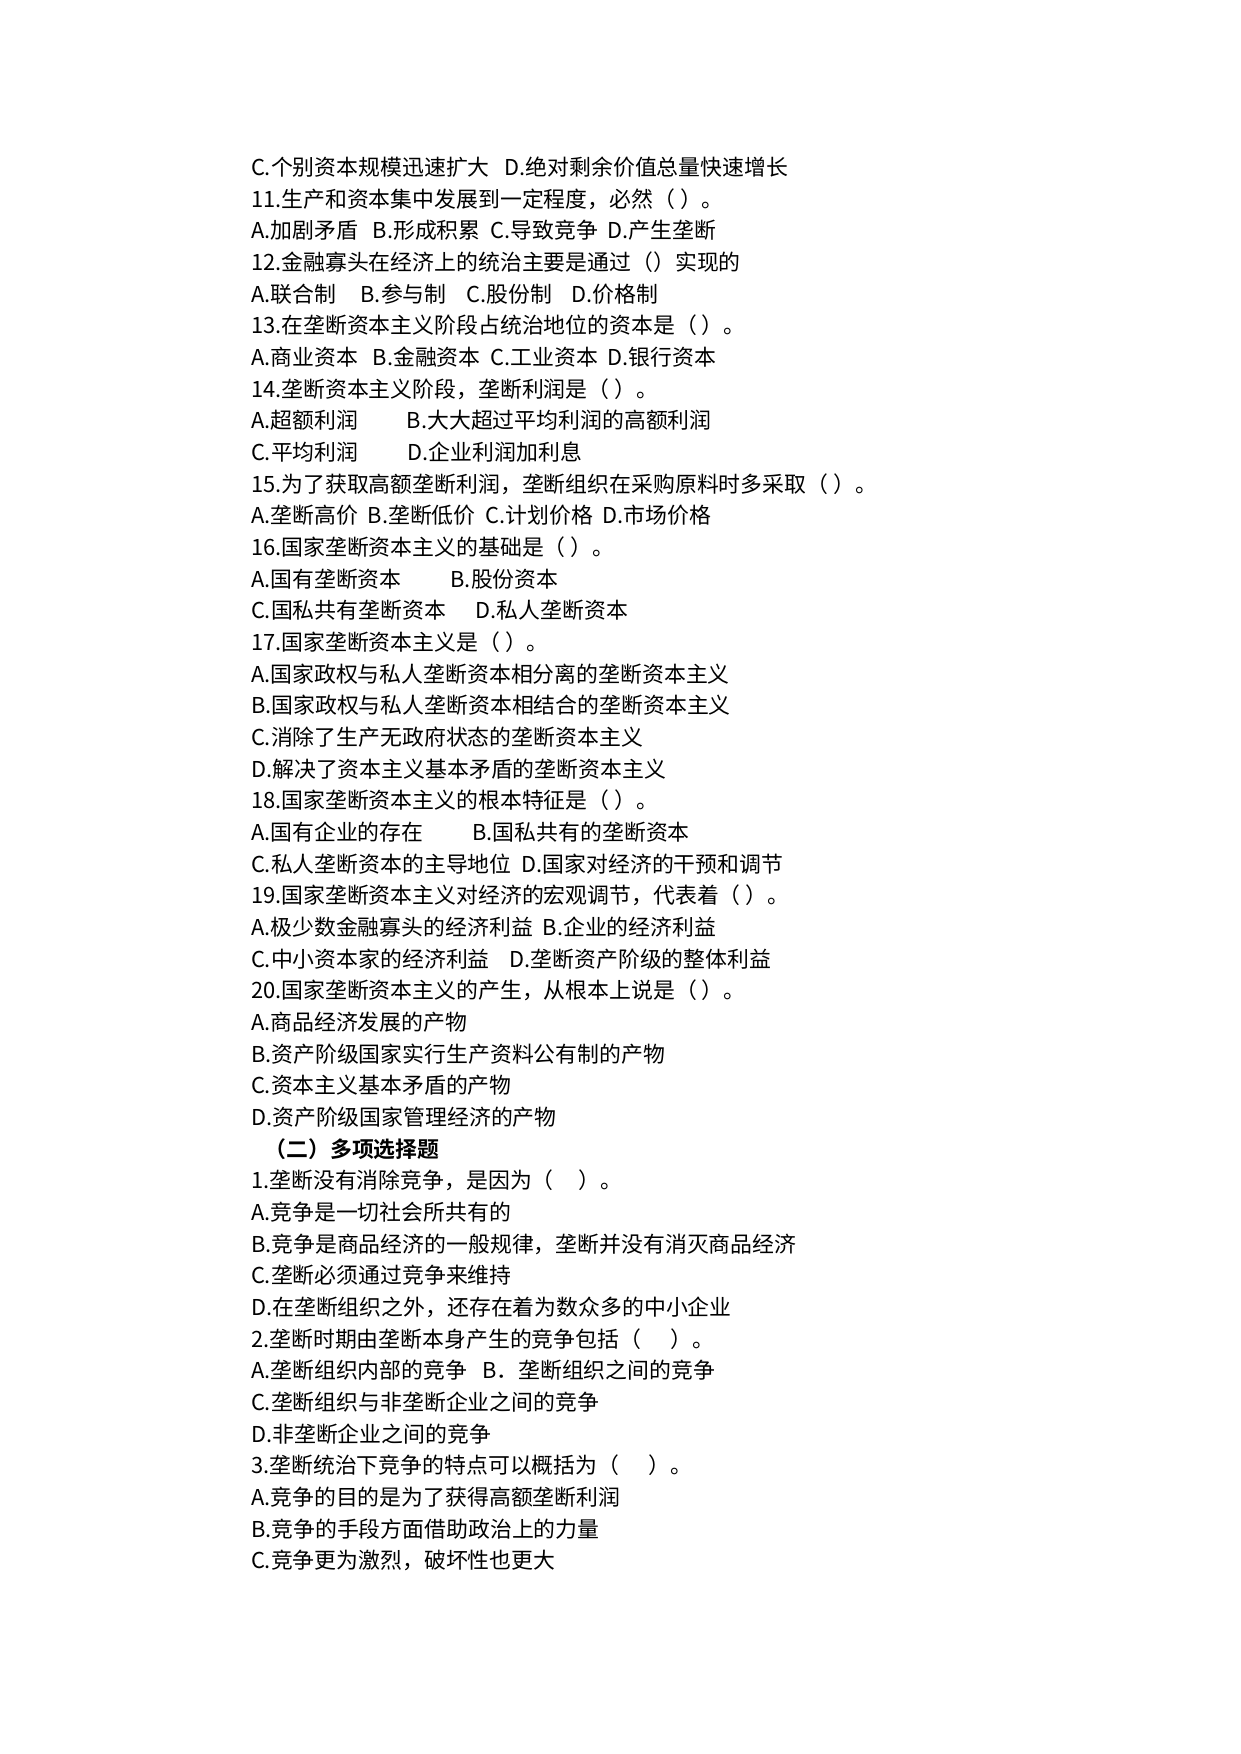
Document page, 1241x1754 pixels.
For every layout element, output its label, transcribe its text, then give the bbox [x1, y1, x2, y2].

text C.资本主义基本矛盾的产物 [187, 1068, 1053, 1100]
text A.竞争是一切社会所共有的 [187, 1195, 1053, 1227]
text （二）多项选择题 [187, 1132, 1053, 1163]
text C.个别资本规模迅速扩大 D.绝对剩余价值总量快速增长 [187, 150, 1053, 182]
text A.国有垄断资本 B.股份资本 [187, 562, 1053, 593]
text 1.垄断没有消除竞争，是因为（ ）。 [187, 1163, 1053, 1195]
text 2.垄断时期由垄断本身产生的竞争包括（ ）。 [187, 1322, 1053, 1353]
text 3.垄断统治下竞争的特点可以概括为（ ）。 [187, 1448, 1053, 1480]
text D.解决了资本主义基本矛盾的垄断资本主义 [187, 752, 1053, 783]
text A.竞争的目的是为了获得高额垄断利润 [187, 1480, 1053, 1512]
text 17.国家垄断资本主义是（ ）。 [187, 625, 1053, 657]
text A.超额利润 B.大大超过平均利润的高额利润 [187, 403, 1053, 435]
text 15.为了获取高额垄断利润，垄断组织在采购原料时多采取（ ）。 [187, 467, 1053, 498]
text C.竞争更为激烈，破坏性也更大 [187, 1543, 1053, 1575]
text C.中小资本家的经济利益 D.垄断资产阶级的整体利益 [187, 942, 1053, 973]
text C.垄断必须通过竞争来维持 [187, 1258, 1053, 1290]
text A.加剧矛盾 B.形成积累 C.导致竞争 D.产生垄断 [187, 213, 1053, 245]
text 20.国家垄断资本主义的产生，从根本上说是（ ）。 [187, 973, 1053, 1005]
text B.竞争的手段方面借助政治上的力量 [187, 1512, 1053, 1543]
text A.垄断高价 B.垄断低价 C.计划价格 D.市场价格 [187, 498, 1053, 530]
text D.在垄断组织之外，还存在着为数众多的中小企业 [187, 1290, 1053, 1322]
text 12.金融寡头在经济上的统治主要是通过（）实现的 [187, 245, 1053, 277]
text 16.国家垄断资本主义的基础是（ ）。 [187, 530, 1053, 562]
text A.国家政权与私人垄断资本相分离的垄断资本主义 [187, 657, 1053, 688]
text 13.在垄断资本主义阶段占统治地位的资本是（ ）。 [187, 308, 1053, 340]
text A.商品经济发展的产物 [187, 1005, 1053, 1037]
text A.联合制 B.参与制 C.股份制 D.价格制 [187, 277, 1053, 308]
text 18.国家垄断资本主义的根本特征是（ ）。 [187, 783, 1053, 815]
text B.竞争是商品经济的一般规律，垄断并没有消灭商品经济 [187, 1227, 1053, 1258]
text A.垄断组织内部的竞争 B．垄断组织之间的竞争 [187, 1353, 1053, 1385]
text A.国有企业的存在 B.国私共有的垄断资本 [187, 815, 1053, 847]
text C.私人垄断资本的主导地位 D.国家对经济的干预和调节 [187, 847, 1053, 878]
text B.国家政权与私人垄断资本相结合的垄断资本主义 [187, 688, 1053, 720]
text D.非垄断企业之间的竞争 [187, 1417, 1053, 1448]
text A.极少数金融寡头的经济利益 B.企业的经济利益 [187, 910, 1053, 942]
text 11.生产和资本集中发展到一定程度，必然（ ）。 [187, 182, 1053, 213]
text 19.国家垄断资本主义对经济的宏观调节，代表着（ ）。 [187, 878, 1053, 910]
text D.资产阶级国家管理经济的产物 [187, 1100, 1053, 1132]
text C.消除了生产无政府状态的垄断资本主义 [187, 720, 1053, 752]
text C.国私共有垄断资本 D.私人垄断资本 [187, 593, 1053, 625]
text C.平均利润 D.企业利润加利息 [187, 435, 1053, 467]
text A.商业资本 B.金融资本 C.工业资本 D.银行资本 [187, 340, 1053, 372]
text B.资产阶级国家实行生产资料公有制的产物 [187, 1037, 1053, 1068]
text 14.垄断资本主义阶段，垄断利润是（ ）。 [187, 372, 1053, 403]
text C.垄断组织与非垄断企业之间的竞争 [187, 1385, 1053, 1417]
